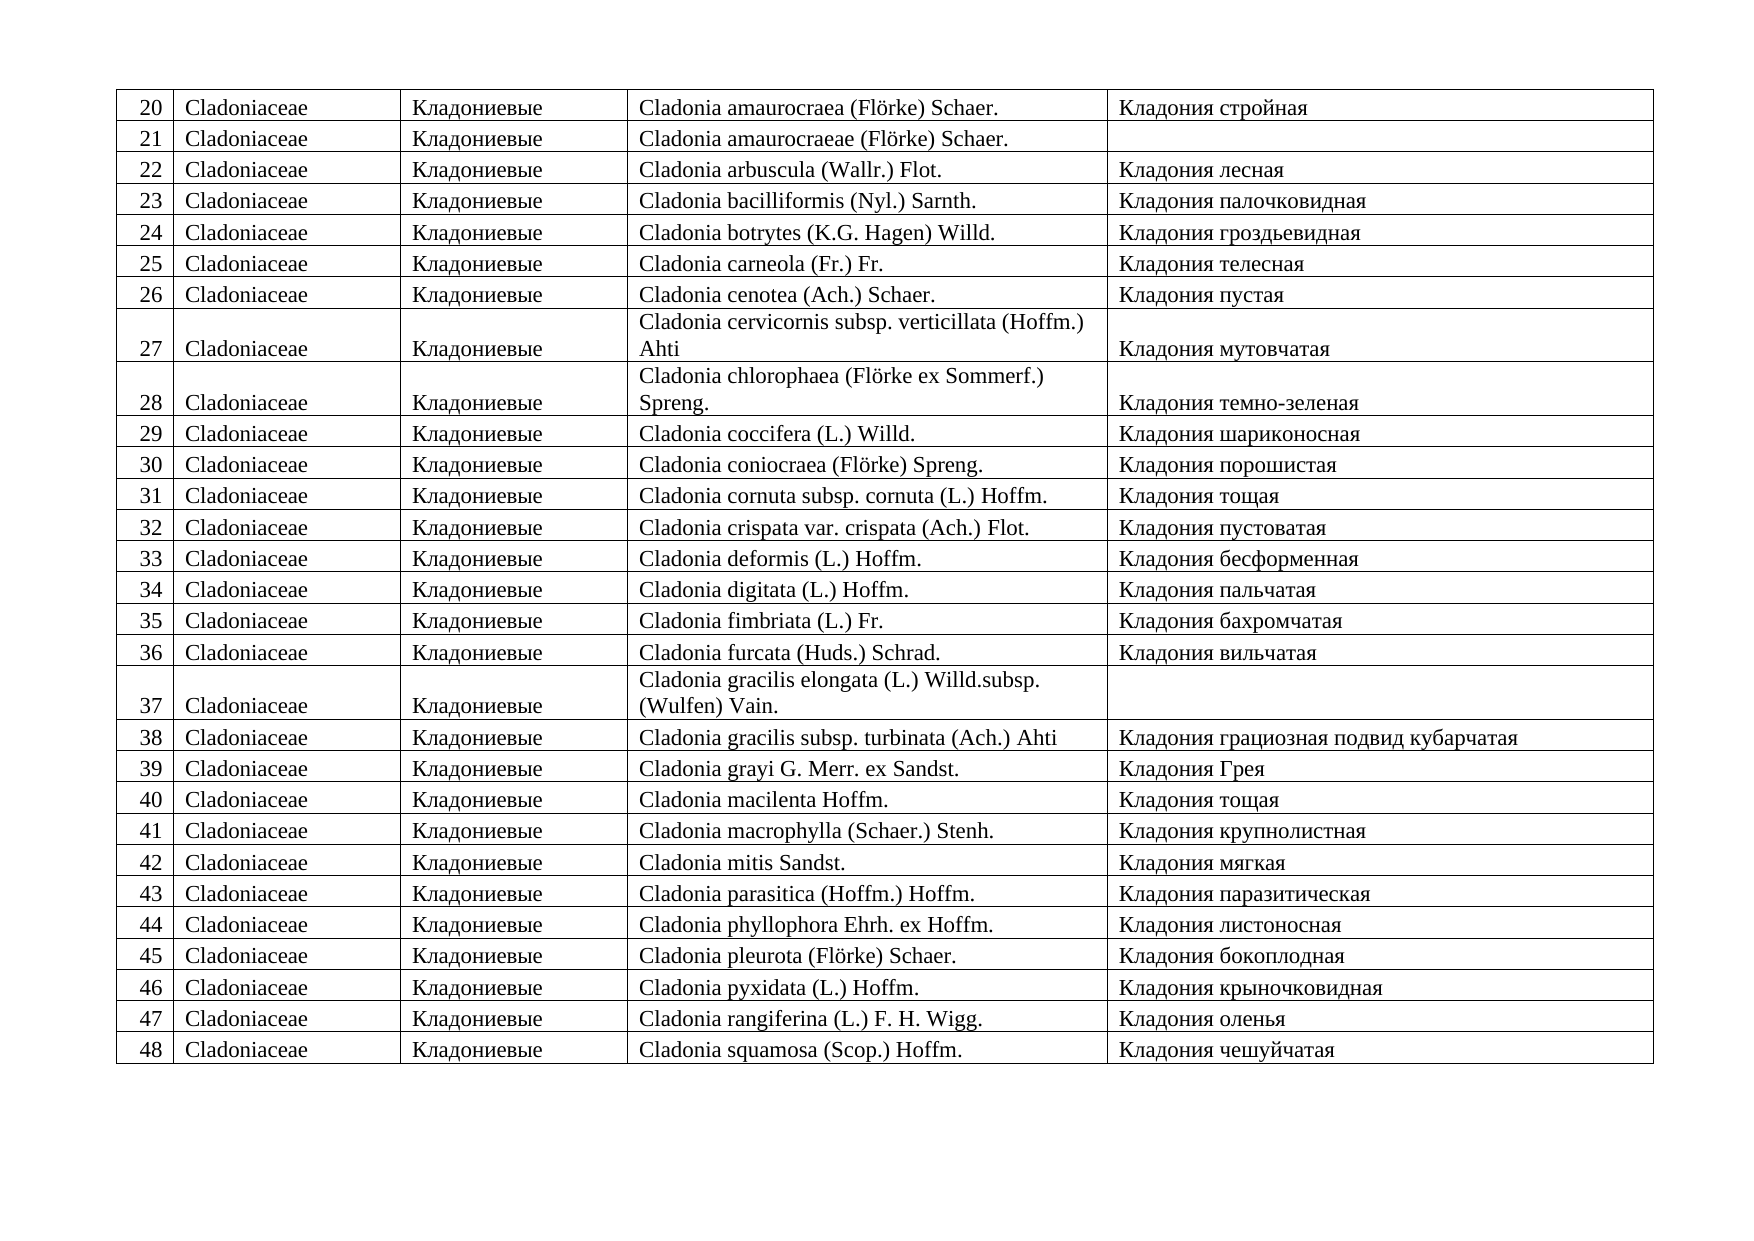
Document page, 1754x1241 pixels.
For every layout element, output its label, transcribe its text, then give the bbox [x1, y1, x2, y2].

table_cell Кладония Грея [1108, 751, 1653, 781]
table_cell Cladoniaceae [174, 246, 400, 276]
table_cell Cladoniaceae [174, 572, 400, 602]
table_cell 28 [117, 362, 173, 415]
table_cell Кладониевые [401, 1032, 627, 1062]
table_cell Cladonia chlorophaea (Flörke ex Sommerf.) Spreng. [628, 362, 1107, 415]
table_cell Cladoniaceae [174, 845, 400, 875]
table_cell 47 [117, 1001, 173, 1031]
table_cell Cladoniaceae [174, 121, 400, 151]
table_cell Cladonia cornuta subsp. cornuta (L.) Hoffm. [628, 479, 1107, 509]
table_cell 29 [117, 416, 173, 446]
table_cell Кладониевые [401, 215, 627, 245]
table_cell Cladonia pyxidata (L.) Hoffm. [628, 970, 1107, 1000]
table_cell Cladoniaceae [174, 907, 400, 937]
table_cell Cladonia coccifera (L.) Willd. [628, 416, 1107, 446]
table_cell Cladonia carneola (Fr.) Fr. [628, 246, 1107, 276]
table_cell Кладониевые [401, 720, 627, 750]
table_cell Cladonia digitata (L.) Hoffm. [628, 572, 1107, 602]
table_cell Cladoniaceae [174, 184, 400, 214]
table_cell Кладония телесная [1108, 246, 1653, 276]
table_cell Cladoniaceae [174, 277, 400, 307]
table_cell Кладониевые [401, 572, 627, 602]
table_cell Кладония гроздьевидная [1108, 215, 1653, 245]
table_cell Кладониевые [401, 814, 627, 844]
table_cell Cladonia crispata var. crispata (Ach.) Flot. [628, 510, 1107, 540]
table_cell Cladonia macilenta Hoffm. [628, 782, 1107, 812]
table_cell Кладония мягкая [1108, 845, 1653, 875]
table_cell 33 [117, 541, 173, 571]
table_cell Cladoniaceae [174, 751, 400, 781]
table_cell Cladoniaceae [174, 152, 400, 182]
table_cell Cladoniaceae [174, 309, 400, 361]
table_cell Кладониевые [401, 907, 627, 937]
table_cell Кладониевые [401, 152, 627, 182]
table_cell Кладония стройная [1108, 90, 1653, 120]
table_cell Кладония листоносная [1108, 907, 1653, 937]
table_cell Cladonia bacilliformis (Nyl.) Sarnth. [628, 184, 1107, 214]
table_cell 20 [117, 90, 173, 120]
table_cell 32 [117, 510, 173, 540]
table_cell Cladoniaceae [174, 939, 400, 969]
table_cell 26 [117, 277, 173, 307]
table_cell Кладония пустоватая [1108, 510, 1653, 540]
table_cell Кладония пустая [1108, 277, 1653, 307]
table_cell Кладониевые [401, 541, 627, 571]
table_cell Cladonia botrytes (K.G. Hagen) Willd. [628, 215, 1107, 245]
table_cell Cladonia mitis Sandst. [628, 845, 1107, 875]
table_cell Cladoniaceae [174, 215, 400, 245]
table_cell Кладония паразитическая [1108, 876, 1653, 906]
table_cell Cladonia rangiferina (L.) F. H. Wigg. [628, 1001, 1107, 1031]
table_cell Кладониевые [401, 782, 627, 812]
table_cell Кладониевые [401, 277, 627, 307]
table_cell Cladoniaceae [174, 782, 400, 812]
table_cell Кладониевые [401, 184, 627, 214]
table_cell Кладониевые [401, 1001, 627, 1031]
table_cell Кладониевые [401, 876, 627, 906]
table_cell Cladonia furcata (Huds.) Schrad. [628, 635, 1107, 665]
table_cell Cladonia arbuscula (Wallr.) Flot. [628, 152, 1107, 182]
table_cell Cladoniaceae [174, 720, 400, 750]
table_cell 21 [117, 121, 173, 151]
table_cell Кладония бесформенная [1108, 541, 1653, 571]
table_cell Кладония крыночковидная [1108, 970, 1653, 1000]
table_cell Кладония пальчатая [1108, 572, 1653, 602]
table_cell Кладония мутовчатая [1108, 309, 1653, 361]
table_cell Кладония тощая [1108, 782, 1653, 812]
table_cell [1108, 121, 1653, 151]
table_cell Cladoniaceae [174, 1032, 400, 1062]
table_cell Кладониевые [401, 510, 627, 540]
table_cell Кладониевые [401, 751, 627, 781]
table_cell Кладония чешуйчатая [1108, 1032, 1653, 1062]
table_cell Кладониевые [401, 309, 627, 361]
table_cell Кладония грациозная подвид кубарчатая [1108, 720, 1653, 750]
table_cell Cladonia squamosa (Scop.) Hoffm. [628, 1032, 1107, 1062]
table_cell Cladonia fimbriata (L.) Fr. [628, 604, 1107, 634]
table_cell Кладония оленья [1108, 1001, 1653, 1031]
table_cell Кладония лесная [1108, 152, 1653, 182]
table_cell Cladonia cervicornis subsp. verticillata (Hoffm.) Ahti [628, 309, 1107, 361]
table_cell [1108, 666, 1653, 719]
table_cell Кладониевые [401, 970, 627, 1000]
table_cell 27 [117, 309, 173, 361]
table_cell Кладониевые [401, 635, 627, 665]
table_cell 24 [117, 215, 173, 245]
table_cell 42 [117, 845, 173, 875]
table_cell Кладониевые [401, 90, 627, 120]
table_cell 38 [117, 720, 173, 750]
table_cell Кладониевые [401, 939, 627, 969]
table_cell Cladoniaceae [174, 479, 400, 509]
table_cell Cladonia parasitica (Hoffm.) Hoffm. [628, 876, 1107, 906]
table_cell Cladoniaceae [174, 541, 400, 571]
table_cell 46 [117, 970, 173, 1000]
table_cell Cladoniaceae [174, 1001, 400, 1031]
table_cell Cladonia pleurota (Flörke) Schaer. [628, 939, 1107, 969]
table_cell Cladoniaceae [174, 814, 400, 844]
table_cell 37 [117, 666, 173, 719]
table_cell Cladonia amaurocraea (Flörke) Schaer. [628, 90, 1107, 120]
table_cell 45 [117, 939, 173, 969]
table_cell Cladoniaceae [174, 604, 400, 634]
table_cell Cladonia deformis (L.) Hoffm. [628, 541, 1107, 571]
table_cell 22 [117, 152, 173, 182]
table_cell 41 [117, 814, 173, 844]
table_cell 34 [117, 572, 173, 602]
table_cell 35 [117, 604, 173, 634]
table_cell 43 [117, 876, 173, 906]
table_cell Cladoniaceae [174, 447, 400, 477]
table_cell Кладониевые [401, 362, 627, 415]
table_cell Кладониевые [401, 447, 627, 477]
table_cell 23 [117, 184, 173, 214]
table_cell 36 [117, 635, 173, 665]
table_cell Кладония палочковидная [1108, 184, 1653, 214]
table_cell Кладония бокоплодная [1108, 939, 1653, 969]
table_cell 40 [117, 782, 173, 812]
table_cell Кладониевые [401, 246, 627, 276]
table_cell 48 [117, 1032, 173, 1062]
table_cell Кладониевые [401, 416, 627, 446]
table_cell Cladoniaceae [174, 876, 400, 906]
table_cell 44 [117, 907, 173, 937]
table_cell Cladoniaceae [174, 362, 400, 415]
table_cell 39 [117, 751, 173, 781]
table_cell Кладониевые [401, 666, 627, 719]
table_cell Cladonia grayi G. Merr. ex Sandst. [628, 751, 1107, 781]
table_cell Cladonia phyllophora Ehrh. ex Hoffm. [628, 907, 1107, 937]
table_cell Кладония темно-зеленая [1108, 362, 1653, 415]
table_cell Кладониевые [401, 604, 627, 634]
table_cell Cladonia gracilis elongata (L.) Willd.subsp. (Wulfen) Vain. [628, 666, 1107, 719]
table_cell Cladoniaceae [174, 416, 400, 446]
table_cell Кладониевые [401, 479, 627, 509]
table_cell Cladonia gracilis subsp. turbinata (Ach.) Ahti [628, 720, 1107, 750]
table_cell 30 [117, 447, 173, 477]
table_cell Cladoniaceae [174, 635, 400, 665]
table_cell Кладония крупнолистная [1108, 814, 1653, 844]
table_cell Cladoniaceae [174, 666, 400, 719]
table_cell Cladoniaceae [174, 90, 400, 120]
table_cell Кладония бахромчатая [1108, 604, 1653, 634]
table_cell Кладониевые [401, 845, 627, 875]
table_cell Cladonia cenotea (Ach.) Schaer. [628, 277, 1107, 307]
table_cell Cladonia macrophylla (Schaer.) Stenh. [628, 814, 1107, 844]
table_cell Cladonia amaurocraeae (Flörke) Schaer. [628, 121, 1107, 151]
table_cell Cladonia coniocraea (Flörke) Spreng. [628, 447, 1107, 477]
table_cell Cladoniaceae [174, 510, 400, 540]
table_cell Кладония вильчатая [1108, 635, 1653, 665]
table_cell Кладониевые [401, 121, 627, 151]
table_cell 25 [117, 246, 173, 276]
table_cell 31 [117, 479, 173, 509]
table_cell Cladoniaceae [174, 970, 400, 1000]
table_cell Кладония тощая [1108, 479, 1653, 509]
table_cell Кладония порошистая [1108, 447, 1653, 477]
table_cell Кладония шариконосная [1108, 416, 1653, 446]
